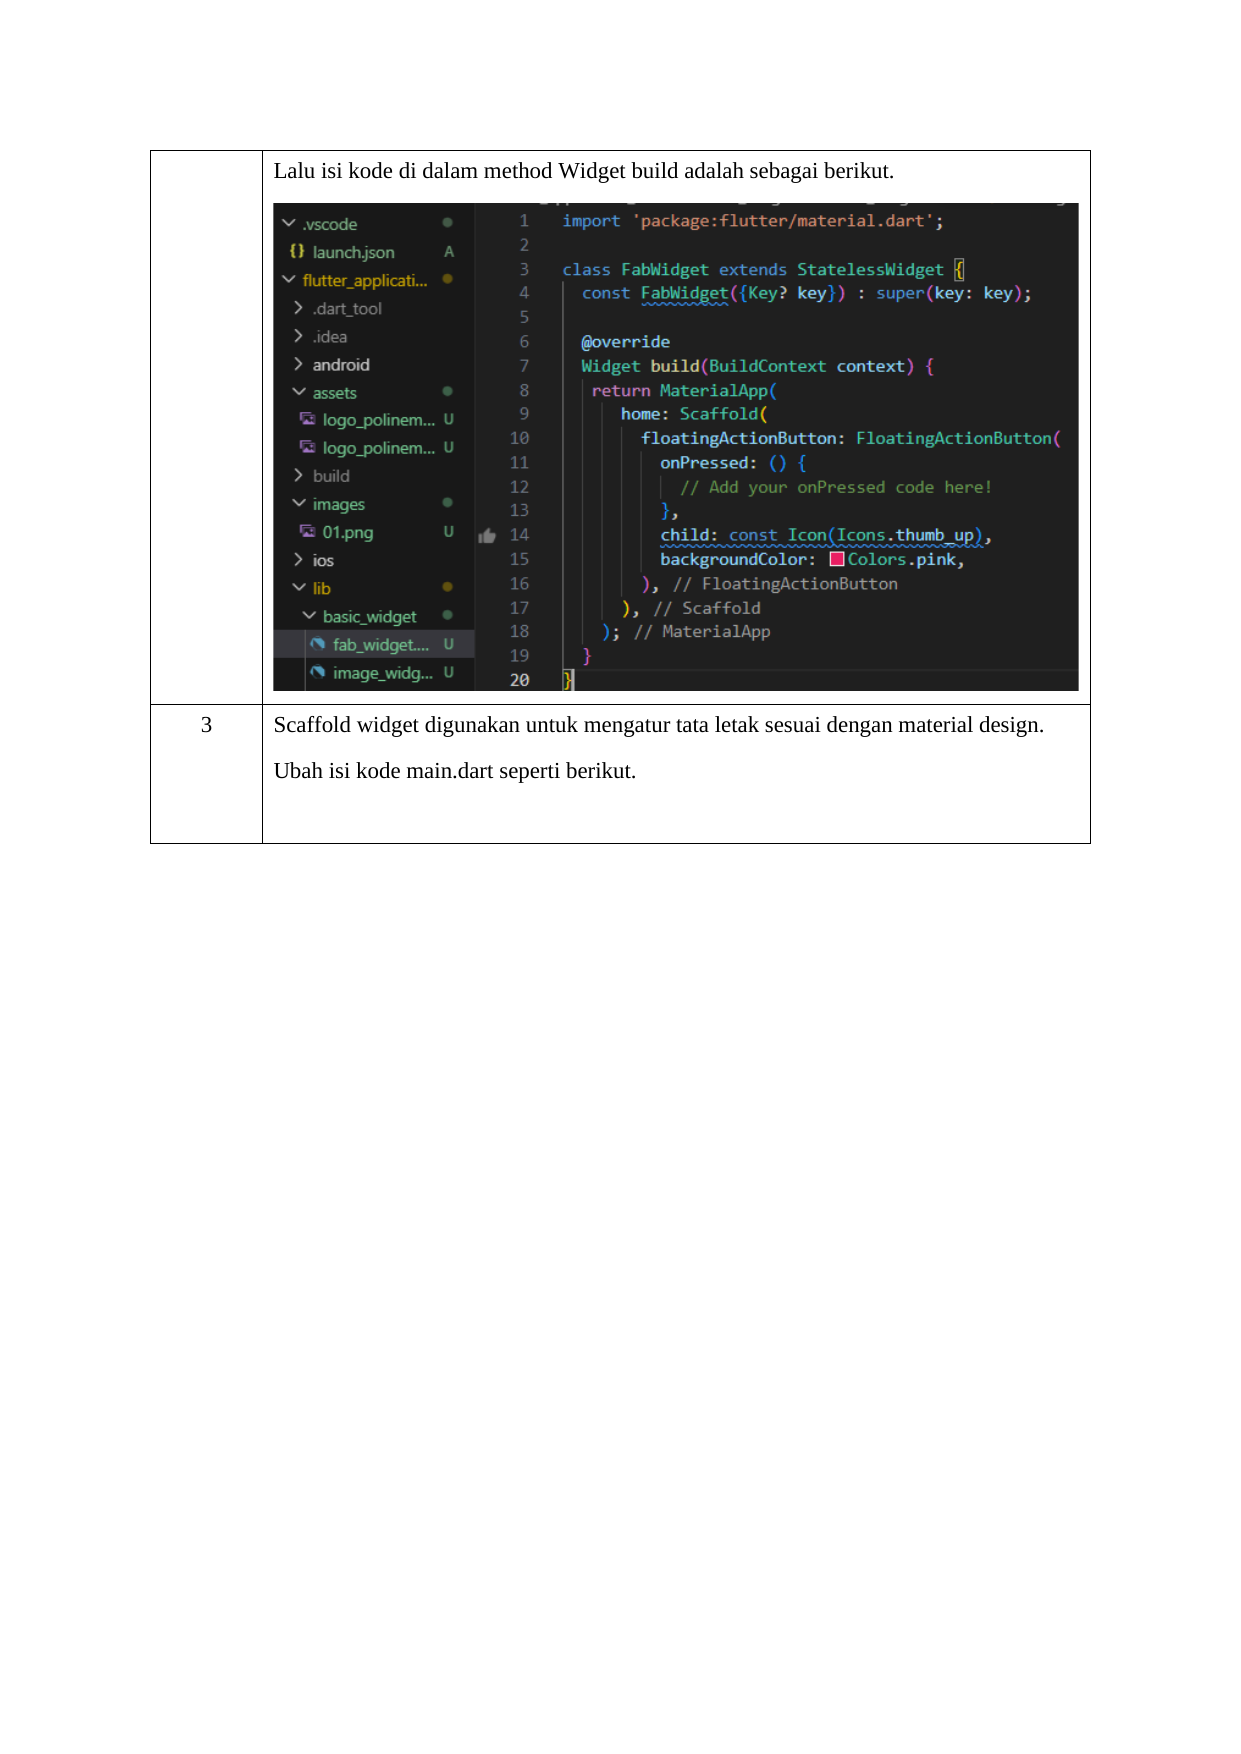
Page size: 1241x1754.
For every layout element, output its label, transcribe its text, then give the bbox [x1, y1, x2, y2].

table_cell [263, 151, 1090, 704]
table_cell Scaffold widget digunakan untuk mengatur tata letak sesuai dengan material design. Ubah isi kode main.dart seperti berikut. [263, 705, 1090, 842]
table_cell 2 [151, 151, 262, 704]
picture [273, 203, 1079, 691]
table_cell 3 [151, 705, 262, 842]
